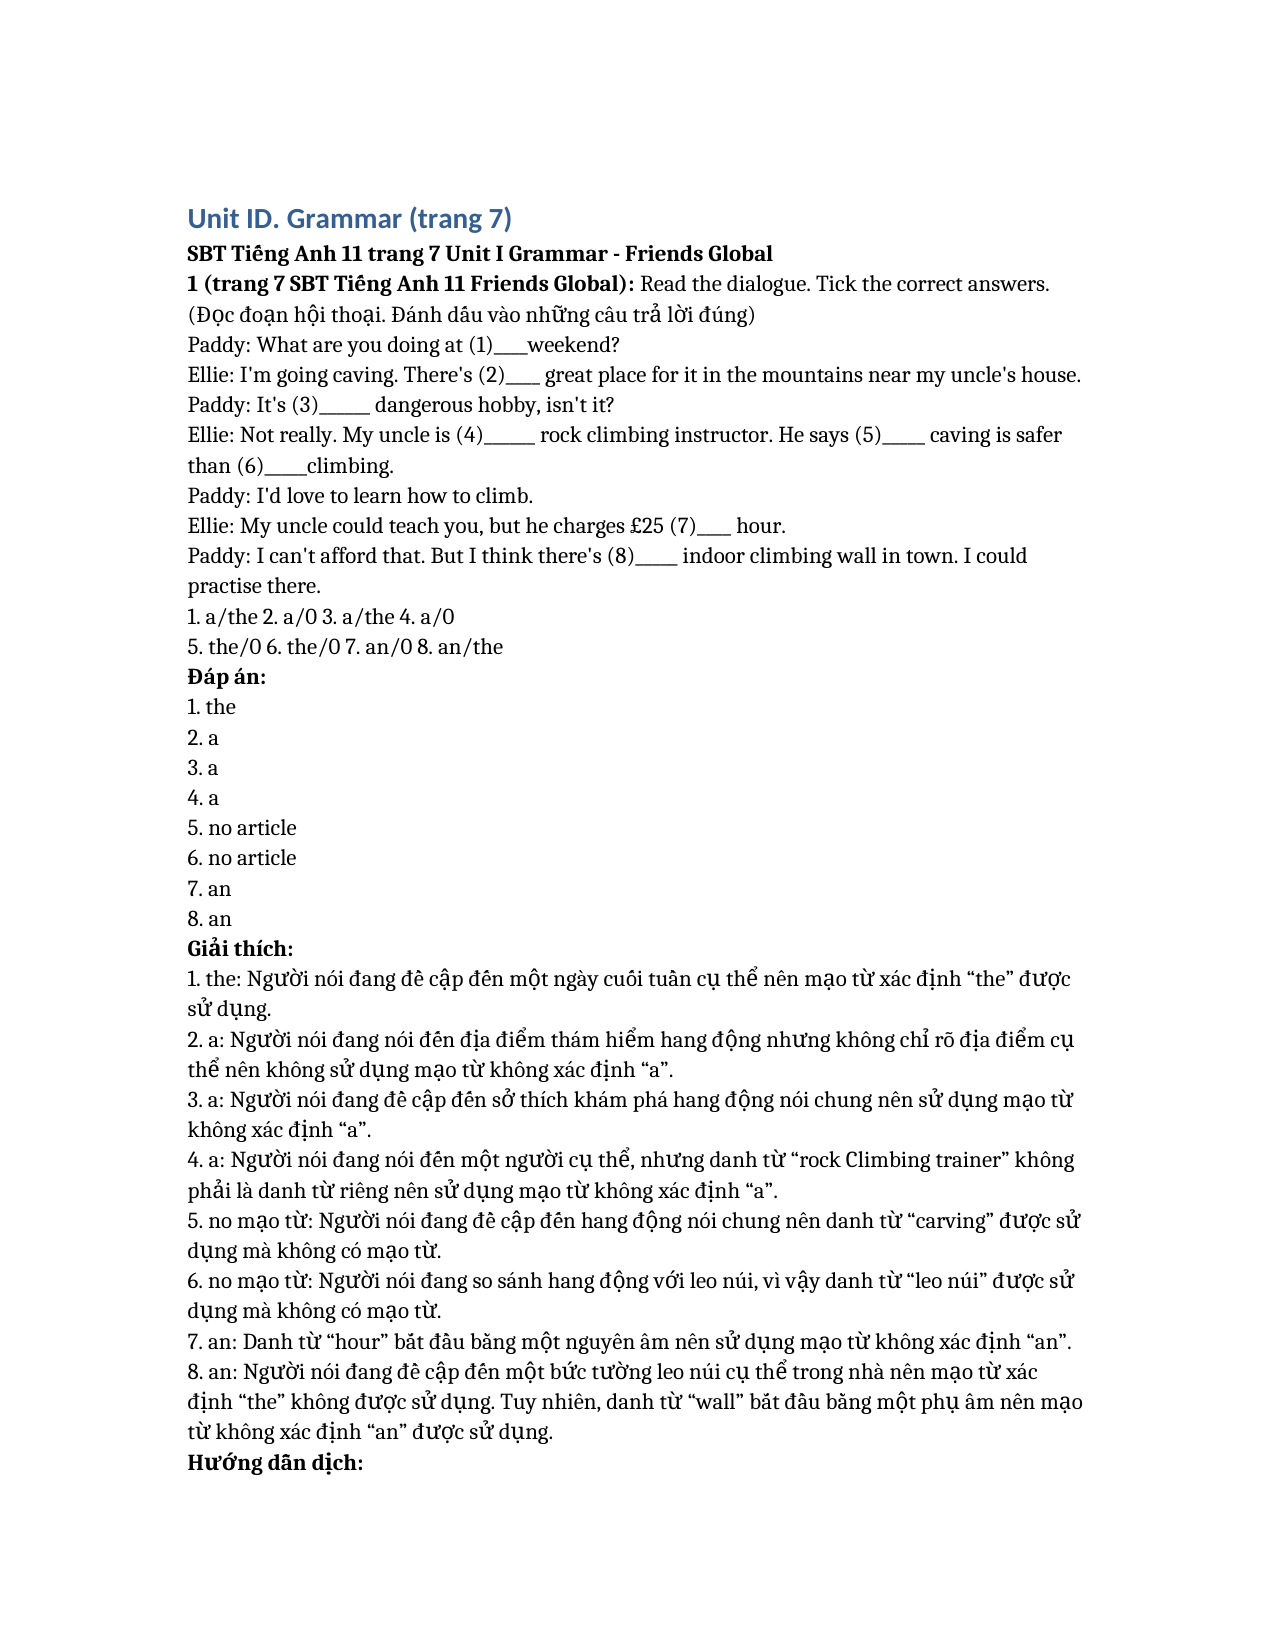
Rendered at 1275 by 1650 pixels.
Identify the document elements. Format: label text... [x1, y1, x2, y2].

subtitle Unit ID. Grammar (trang 7) [187, 200, 1087, 236]
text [187, 241, 1087, 1476]
